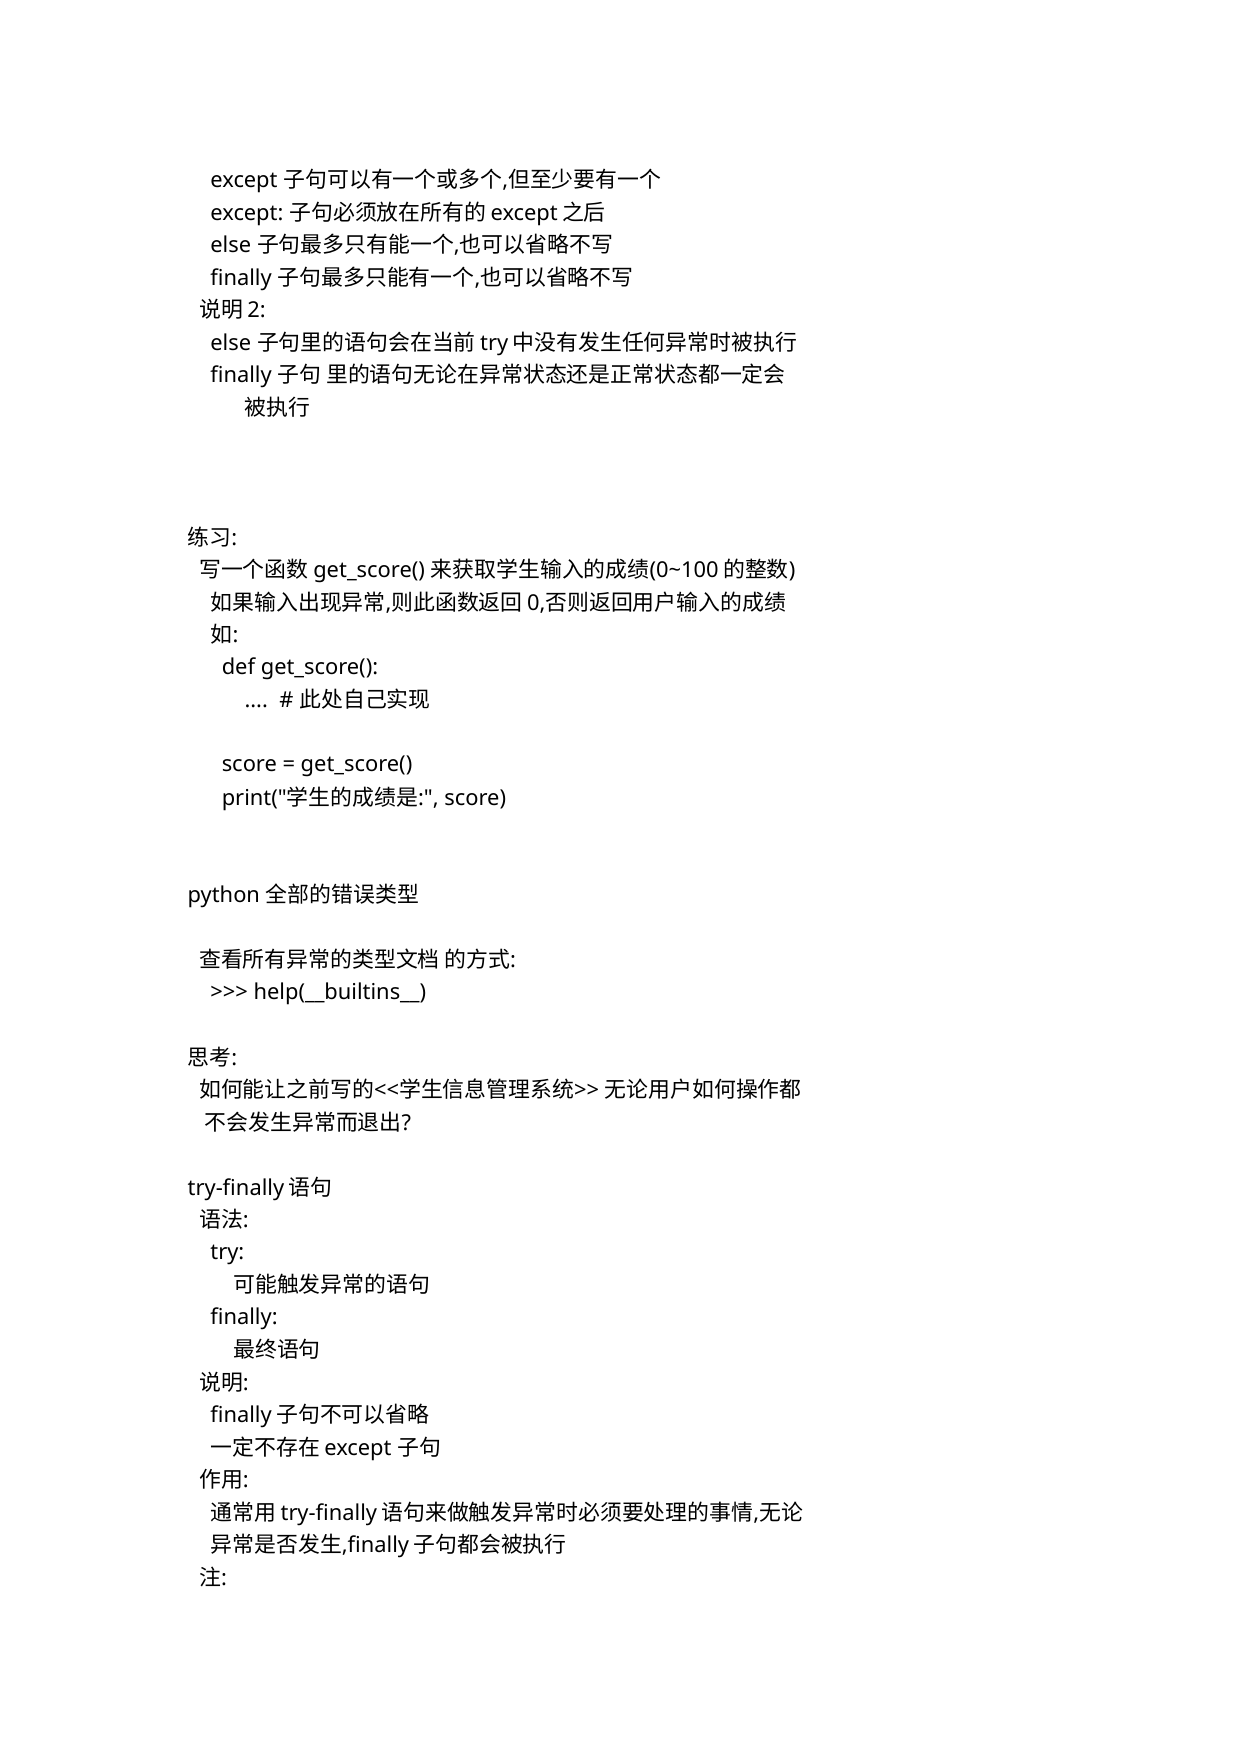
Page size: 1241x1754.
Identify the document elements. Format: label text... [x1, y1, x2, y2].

text finally: [187, 1299, 1053, 1332]
text try: [187, 1234, 1053, 1267]
text 被执行 [187, 389, 1053, 422]
text 异常是否发生,finally子句都会被执行 [187, 1527, 1053, 1559]
text try-finally语句 [187, 1169, 1053, 1202]
text python 全部的错误类型 [187, 877, 1053, 909]
text 如何能让之前写的<<学生信息管理系统>> 无论用户如何操作都 [187, 1072, 1053, 1104]
text print("学生的成绩是:", score) [187, 779, 1053, 812]
text >>> help(__builtins__) [187, 974, 1053, 1007]
text 查看所有异常的类型文档 的方式: [187, 942, 1053, 974]
text 练习: [187, 519, 1053, 552]
text 一定不存在except 子句 [187, 1429, 1053, 1462]
text finally 子句最多只能有一个,也可以省略不写 [187, 259, 1053, 292]
text else 子句里的语句会在当前try中没有发生任何异常时被执行 [187, 324, 1053, 357]
text 说明2: [187, 292, 1053, 324]
text except 子句可以有一个或多个,但至少要有一个 [187, 162, 1053, 194]
text finally子句不可以省略 [187, 1397, 1053, 1429]
text 最终语句 [187, 1332, 1053, 1364]
text 如果输入出现异常,则此函数返回0,否则返回用户输入的成绩 [187, 584, 1053, 617]
text def get_score(): [187, 649, 1053, 682]
text 如: [187, 617, 1053, 649]
text 通常用try-finally语句来做触发异常时必须要处理的事情,无论 [187, 1494, 1053, 1527]
text score = get_score() [187, 747, 1053, 779]
text 思考: [187, 1039, 1053, 1072]
text except: 子句必须放在所有的except之后 [187, 194, 1053, 227]
text .... # 此处自己实现 [187, 682, 1053, 714]
text 写一个函数 get_score() 来获取学生输入的成绩(0~100的整数) [187, 552, 1053, 584]
text 可能触发异常的语句 [187, 1267, 1053, 1299]
text 说明: [187, 1364, 1053, 1397]
text 注: [187, 1559, 1053, 1592]
text 不会发生异常而退出? [187, 1104, 1053, 1137]
text 语法: [187, 1202, 1053, 1234]
text 作用: [187, 1462, 1053, 1494]
text finally 子句 里的语句无论在异常状态还是正常状态都一定会 [187, 357, 1053, 389]
text else 子句最多只有能一个,也可以省略不写 [187, 227, 1053, 259]
